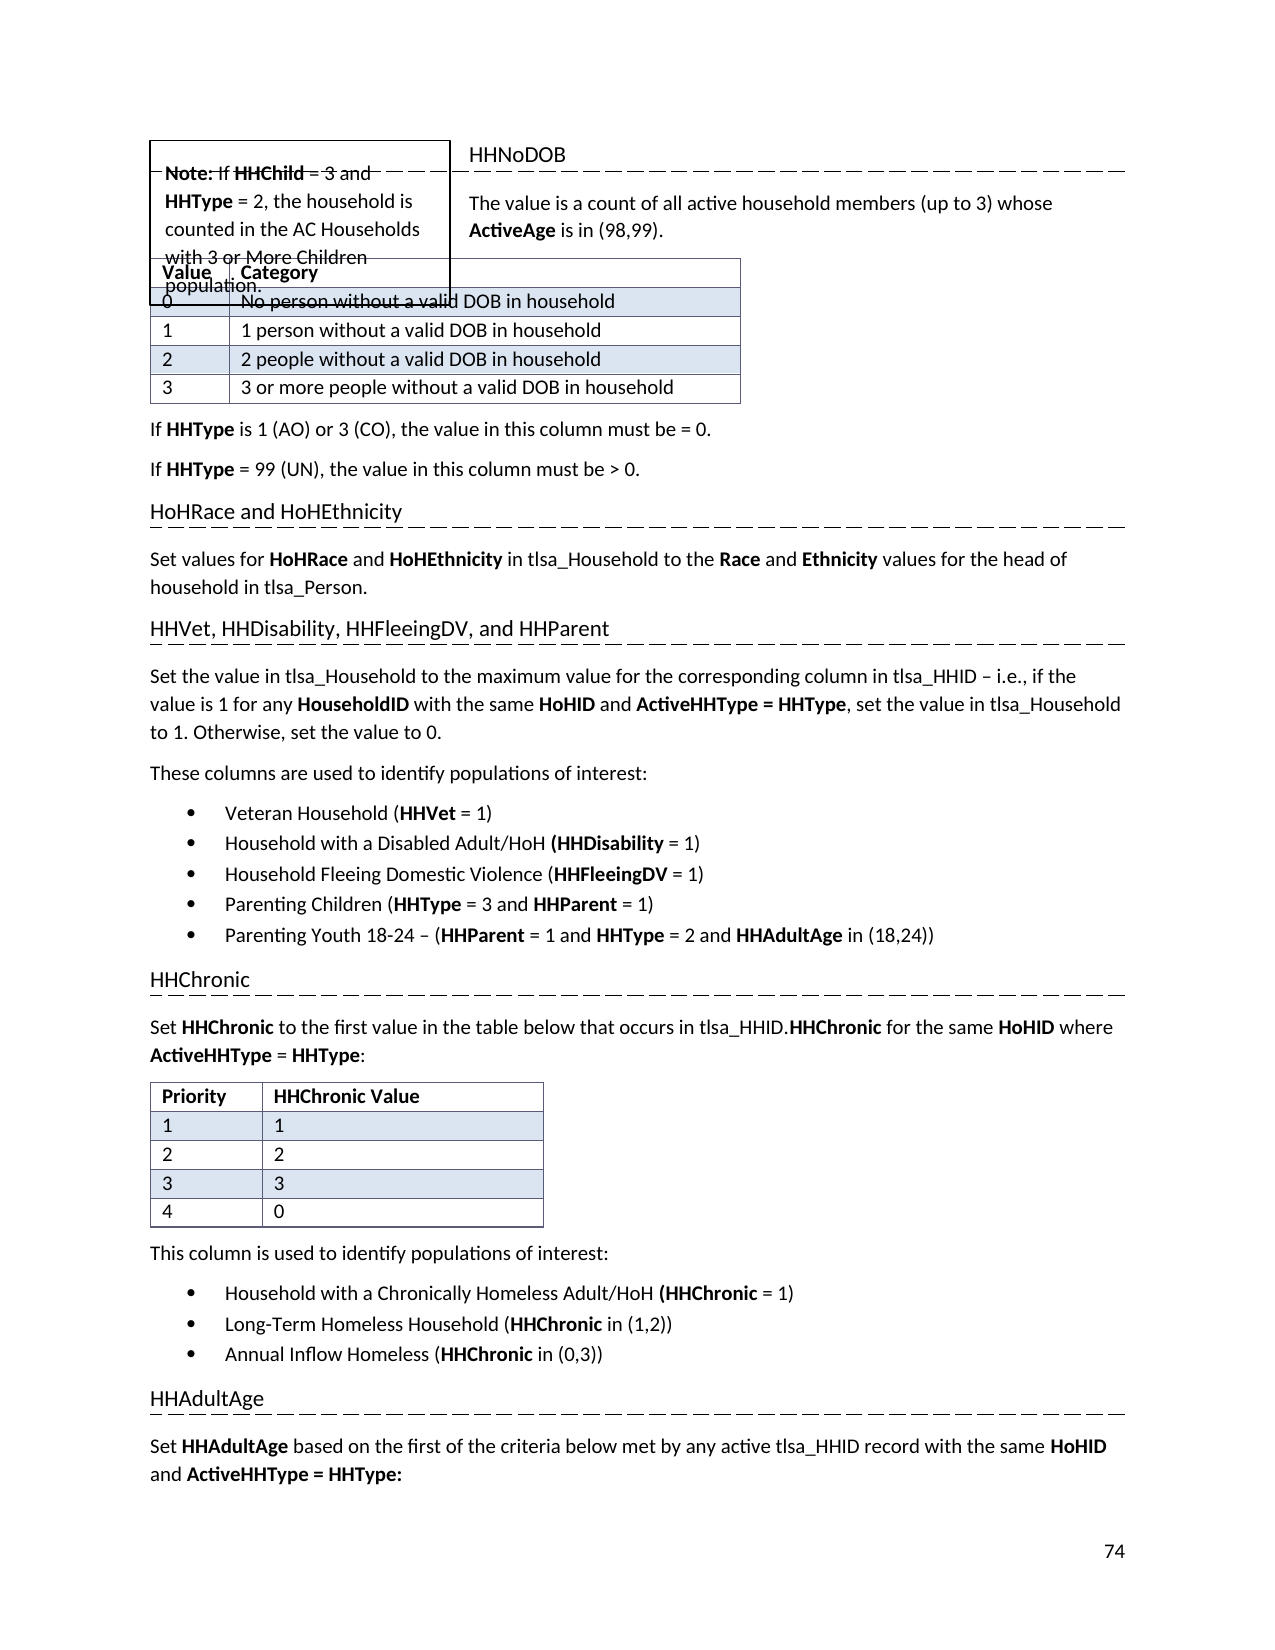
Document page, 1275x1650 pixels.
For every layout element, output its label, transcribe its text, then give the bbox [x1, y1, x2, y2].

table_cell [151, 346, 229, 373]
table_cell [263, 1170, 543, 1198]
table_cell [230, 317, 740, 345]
list Long-Term Homeless Household (HHChronic in (1,2)) [187, 1311, 1125, 1336]
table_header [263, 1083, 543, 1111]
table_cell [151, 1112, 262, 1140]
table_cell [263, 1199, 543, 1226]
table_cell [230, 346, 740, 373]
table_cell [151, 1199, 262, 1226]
subtitle HHNoDOB [451, 141, 1125, 172]
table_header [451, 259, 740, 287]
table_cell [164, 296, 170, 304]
subtitle HHNoDOB [151, 141, 449, 172]
subtitle HHChronic [150, 965, 1125, 996]
text Set HHChronic to the first value in the table below that occurs in tlsa_HHID.HHChronic for the same HoHID where ActiveHHType = HHType: [150, 1014, 1125, 1067]
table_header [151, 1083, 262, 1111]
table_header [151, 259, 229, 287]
list Parenting Youth 18-24 – (HHParent = 1 and HHType = 2 and HHAdultAge in (18,24)) [187, 922, 1125, 947]
list Annual Inflow Homeless (HHChronic in (0,3)) [187, 1341, 1125, 1367]
text These columns are used to identify populations of interest: [150, 760, 1125, 785]
text Set values for HoHRace and HoHEthnicity in tlsa_Household to the Race and Ethnicity values for the head of household in tlsa_Person. [150, 546, 1125, 599]
text Set the value in tlsa_Household to the maximum value for the corresponding column in tlsa_HHID – i.e., if the value is 1 for any HouseholdID with the same HoHID and ActiveHHType = HHType, set the value in tlsa_Household to 1. Otherwise, set the value to 0. [150, 663, 1125, 745]
list Parenting Children (HHType = 3 and HHParent = 1) [187, 891, 1125, 917]
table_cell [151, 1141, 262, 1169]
list Household Fleeing Domestic Violence (HHFleeingDV = 1) [187, 861, 1125, 886]
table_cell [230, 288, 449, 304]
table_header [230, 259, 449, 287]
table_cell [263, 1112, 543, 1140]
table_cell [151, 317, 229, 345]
text This column is used to identify populations of interest: [150, 1240, 1125, 1265]
list Veteran Household (HHVet = 1) [187, 800, 1125, 826]
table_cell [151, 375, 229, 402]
text If HHType is 1 (AO) or 3 (CO), the value in this column must be = 0. [150, 416, 1125, 441]
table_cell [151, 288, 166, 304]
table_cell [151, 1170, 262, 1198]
text The value is a count of all active household members (up to 3) whose ActiveAge is in (98,99). [451, 190, 1125, 243]
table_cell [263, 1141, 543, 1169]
text The value is a count of all active household members (up to 3) whose ActiveAge is in (98,99). [151, 190, 449, 243]
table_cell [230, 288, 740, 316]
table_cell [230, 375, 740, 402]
subtitle HHVet, HHDisability, HHFleeingDV, and HHParent [150, 614, 1125, 645]
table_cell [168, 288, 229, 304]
subtitle HoHRace and HoHEthnicity [150, 497, 1125, 528]
text Set HHAdultAge based on the first of the criteria below met by any active tlsa_HHID record with the same HoHID and ActiveHHType = HHType: [150, 1433, 1125, 1487]
text If HHType = 99 (UN), the value in this column must be > 0. [150, 456, 1125, 482]
list Household with a Disabled Adult/HoH (HHDisability = 1) [187, 831, 1125, 856]
list Household with a Chronically Homeless Adult/HoH (HHChronic = 1) [187, 1280, 1125, 1306]
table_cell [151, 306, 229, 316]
subtitle HHAdultAge [150, 1384, 1125, 1415]
